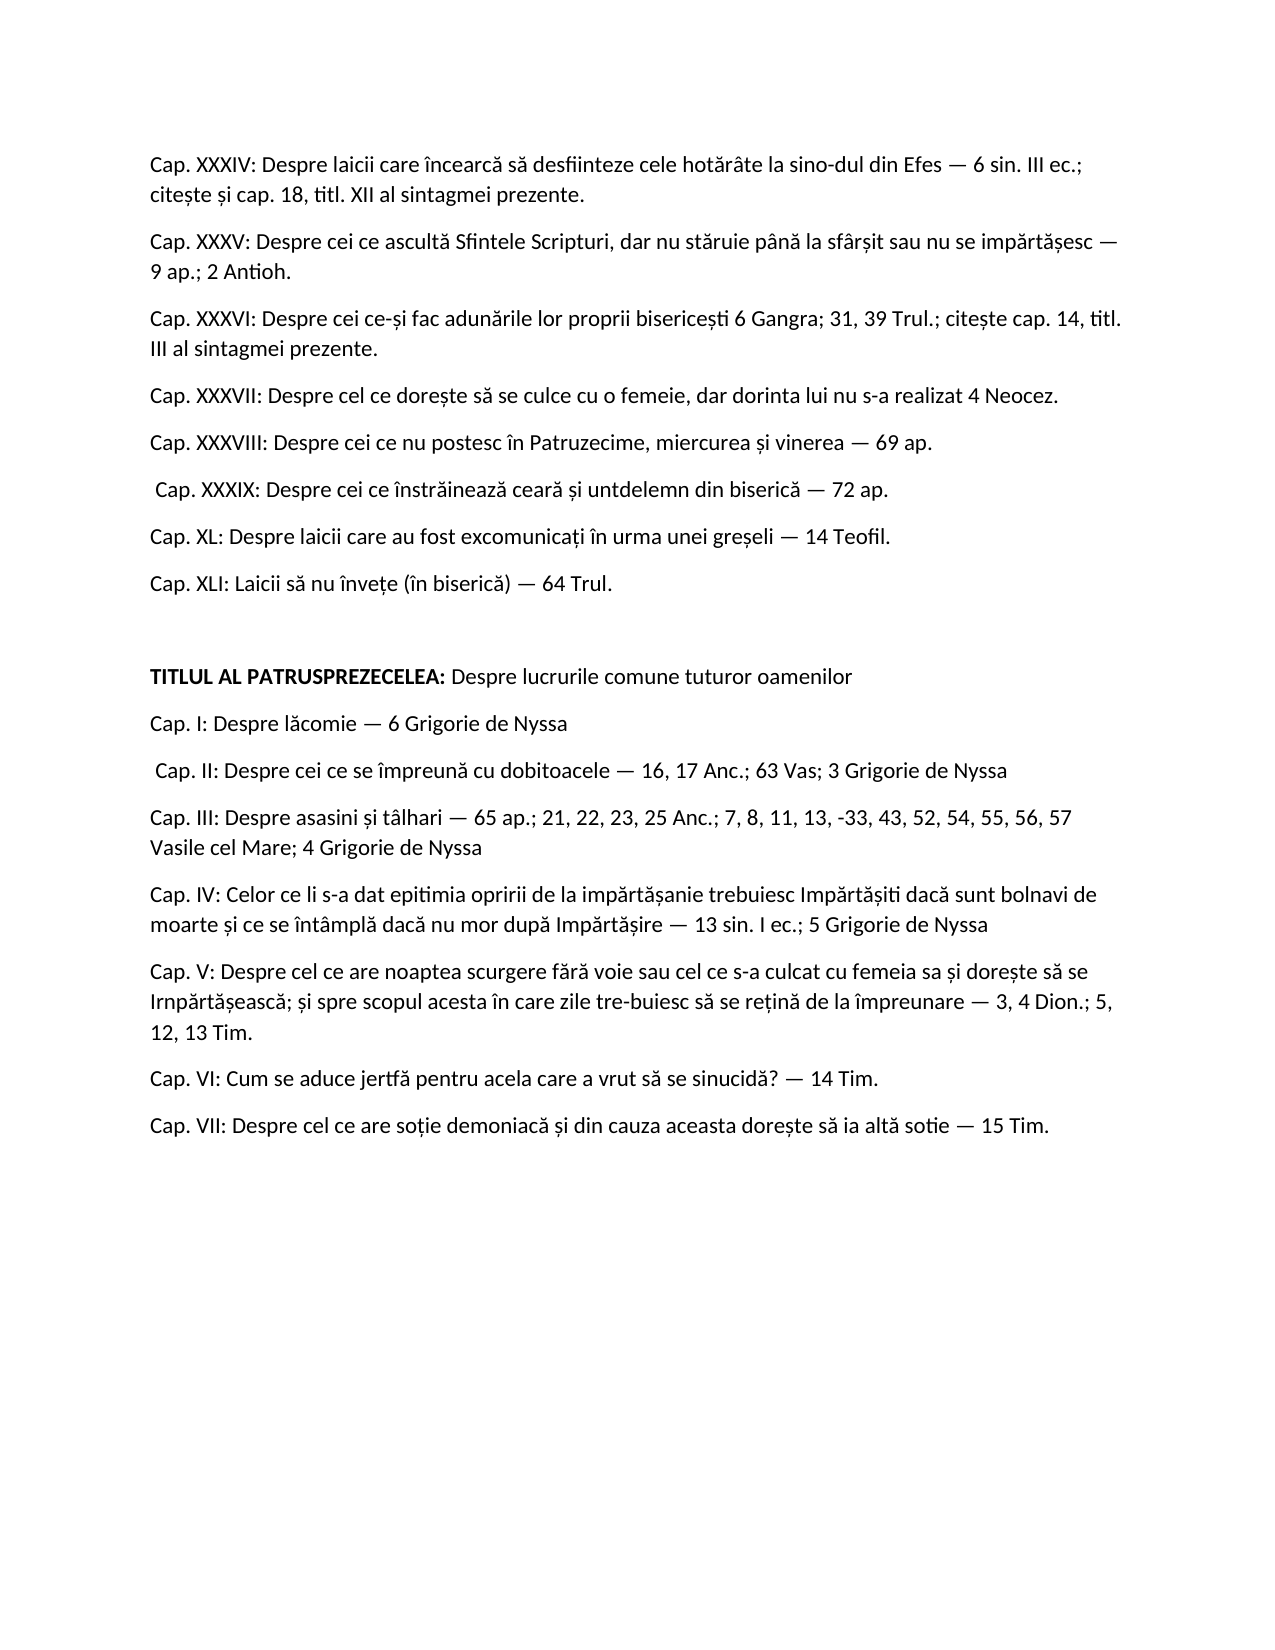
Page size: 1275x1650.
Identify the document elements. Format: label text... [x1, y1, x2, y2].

text Cap. XLI: Laicii să nu înveţe (în biserică) — 64 Trul. [150, 569, 1125, 597]
text Cap. II: Despre cei ce se împreună cu dobitoacele — 16, 17 Anc.; 63 Vas; 3 Grigorie de Nyssa [150, 756, 1125, 784]
text Cap. III: Despre asasini şi tâlhari — 65 ap.; 21, 22, 23, 25 Anc.; 7, 8, 11, 13, -33, 43, 52, 54, 55, 56, 57 Vasile cel Mare; 4 Grigorie de Nyssa [150, 803, 1125, 861]
text TITLUL AL PATRUSPREZECELEA: Despre lucrurile comune tuturor oamenilor [150, 662, 1125, 691]
text Cap. XXXVIII: Despre cei ce nu postesc în Patruzecime, miercurea şi vinerea — 69 ap. [150, 428, 1125, 456]
text Cap. XXXVI: Despre cei ce-şi fac adunările lor proprii bisericeşti 6 Gangra; 31, 39 Trul.; citeşte cap. 14, titl. III al sintagmei prezente. [150, 304, 1125, 362]
text Cap. XXXV: Despre cei ce ascultă Sfintele Scripturi, dar nu stăruie până la sfârşit sau nu se impărtăşesc — 9 ap.; 2 Antioh. [150, 227, 1125, 285]
text Cap. XXXIV: Despre laicii care încearcă să desfiinteze cele hotărâte la sino-dul din Efes — 6 sin. III ec.; citeşte şi cap. 18, titl. XII al sintagmei prezente. [150, 150, 1125, 208]
text Cap. VI: Cum se aduce jertfă pentru acela care a vrut să se sinucidă? — 14 Tim. [150, 1064, 1125, 1093]
text Cap. XXXVII: Despre cel ce doreşte să se culce cu o femeie, dar dorinta lui nu s-a realizat 4 Neocez. [150, 381, 1125, 409]
text Cap. I: Despre lăcomie — 6 Grigorie de Nyssa [150, 709, 1125, 737]
text Cap. XL: Despre laicii care au fost excomunicaţi în urma unei greşeli — 14 Teofil. [150, 522, 1125, 550]
text Cap. XXXIX: Despre cei ce înstrăinează ceară şi untdelemn din biserică — 72 ap. [150, 475, 1125, 503]
text Cap. V: Despre cel ce are noaptea scurgere fără voie sau cel ce s-a culcat cu femeia sa şi doreşte să se Irnpărtăşească; şi spre scopul acesta în care zile tre-buiesc să se reţină de la împreunare — 3, 4 Dion.; 5, 12, 13 Tim. [150, 957, 1125, 1046]
text Cap. VII: Despre cel ce are soţie demoniacă şi din cauza aceasta doreşte să ia altă sotie — 15 Tim. [150, 1111, 1125, 1139]
text Cap. IV: Celor ce li s-a dat epitimia opririi de la impărtăşanie trebuiesc Impărtăşiti dacă sunt bolnavi de moarte şi ce se întâmplă dacă nu mor după Impărtăşire — 13 sin. I ec.; 5 Grigorie de Nyssa [150, 880, 1125, 938]
